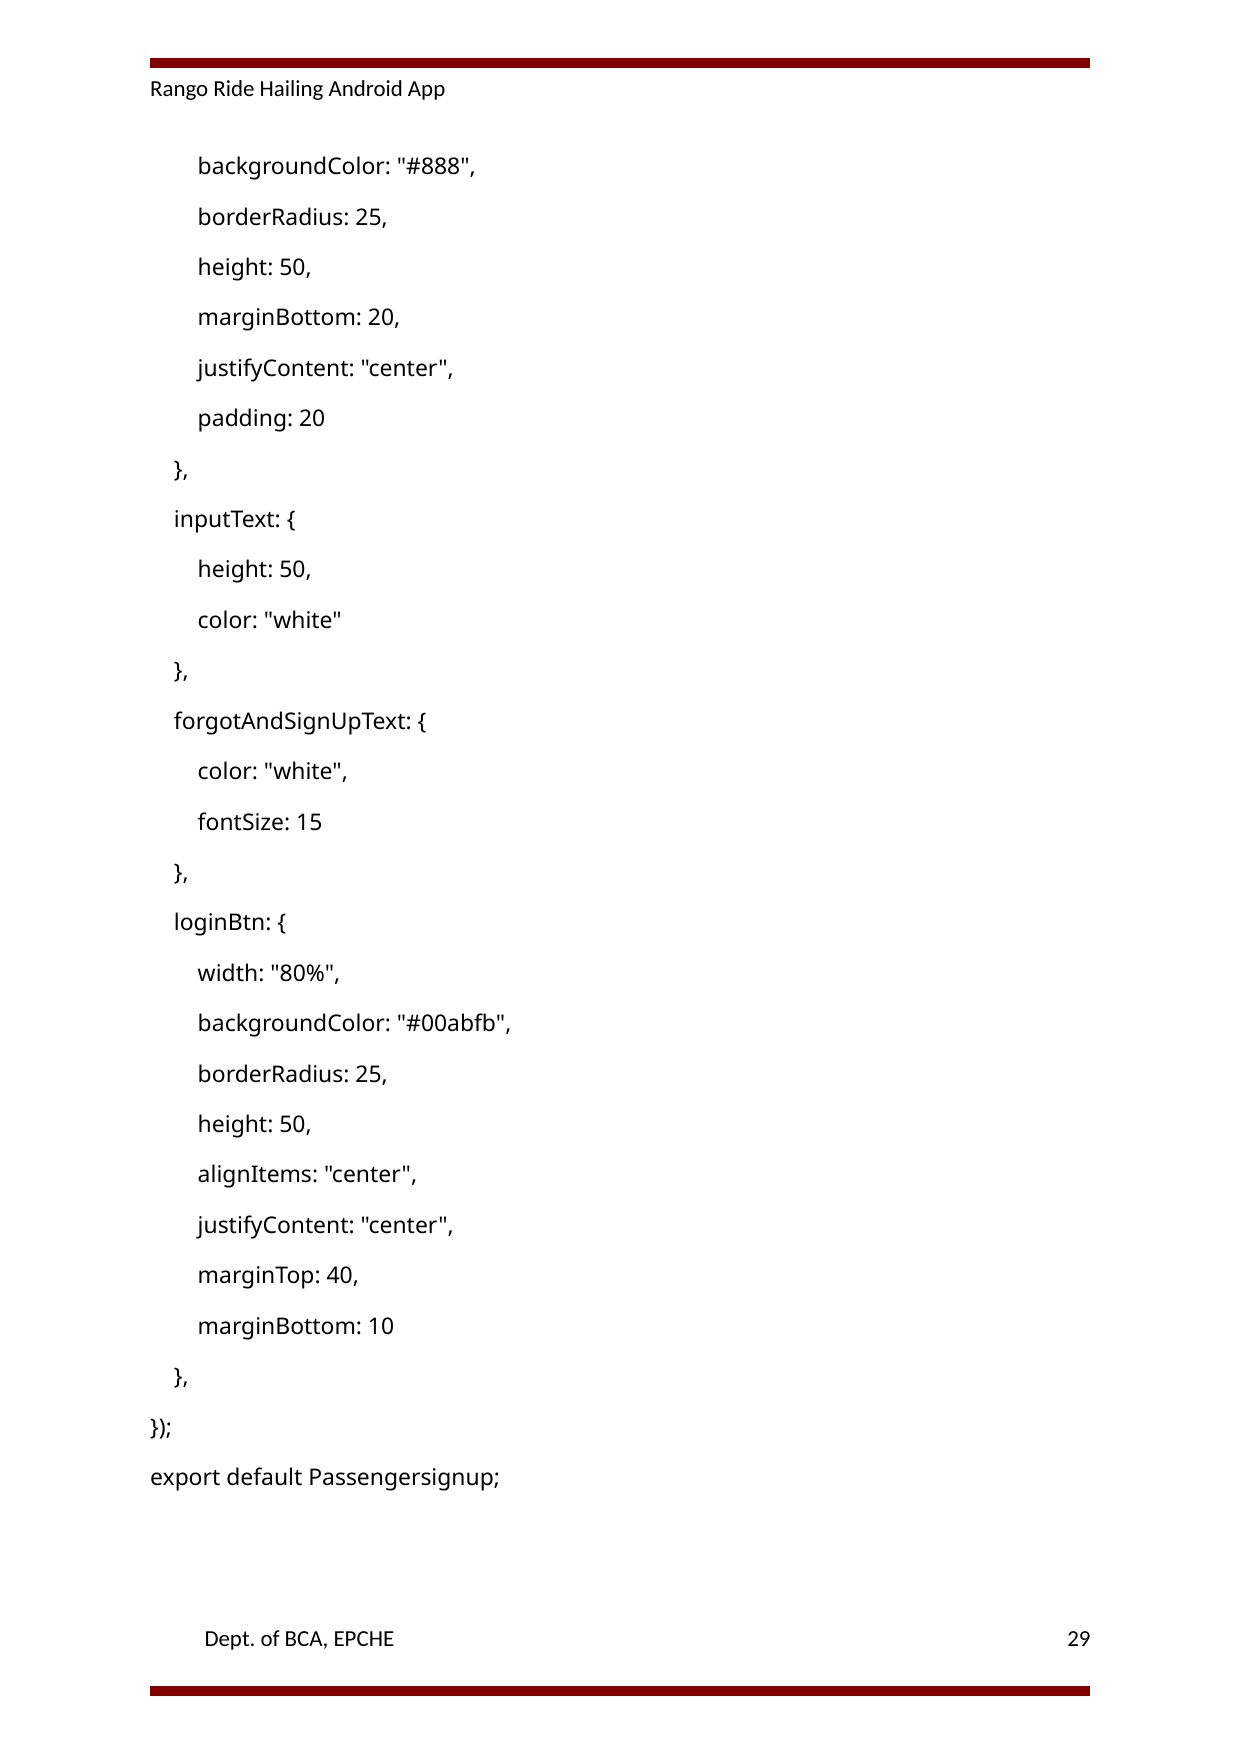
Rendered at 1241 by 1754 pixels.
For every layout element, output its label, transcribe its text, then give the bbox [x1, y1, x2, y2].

text }, [150, 1360, 1090, 1391]
text }, [150, 856, 1090, 887]
text backgroundColor: "#888", [150, 150, 1090, 181]
text color: "white", [150, 755, 1090, 786]
text color: "white" [150, 604, 1090, 635]
text padding: 20 [150, 402, 1090, 433]
text alignItems: "center", [150, 1158, 1090, 1189]
text loginBtn: { [150, 906, 1090, 937]
text }, [150, 654, 1090, 685]
text }); [150, 1410, 1090, 1442]
text height: 50, [150, 1108, 1090, 1139]
text height: 50, [150, 251, 1090, 282]
text marginBottom: 10 [150, 1309, 1090, 1341]
text marginBottom: 20, [150, 301, 1090, 332]
text marginTop: 40, [150, 1259, 1090, 1290]
text height: 50, [150, 553, 1090, 584]
text borderRadius: 25, [150, 200, 1090, 232]
text backgroundColor: "#00abfb", [150, 1007, 1090, 1038]
text borderRadius: 25, [150, 1057, 1090, 1089]
text forgotAndSignUpText: { [150, 704, 1090, 736]
text }, [150, 452, 1090, 484]
text export default Passengersignup; [150, 1461, 1090, 1492]
text fontSize: 15 [150, 805, 1090, 837]
text inputText: { [150, 503, 1090, 534]
text justifyContent: "center", [150, 352, 1090, 383]
text justifyContent: "center", [150, 1209, 1090, 1240]
text width: "80%", [150, 957, 1090, 988]
